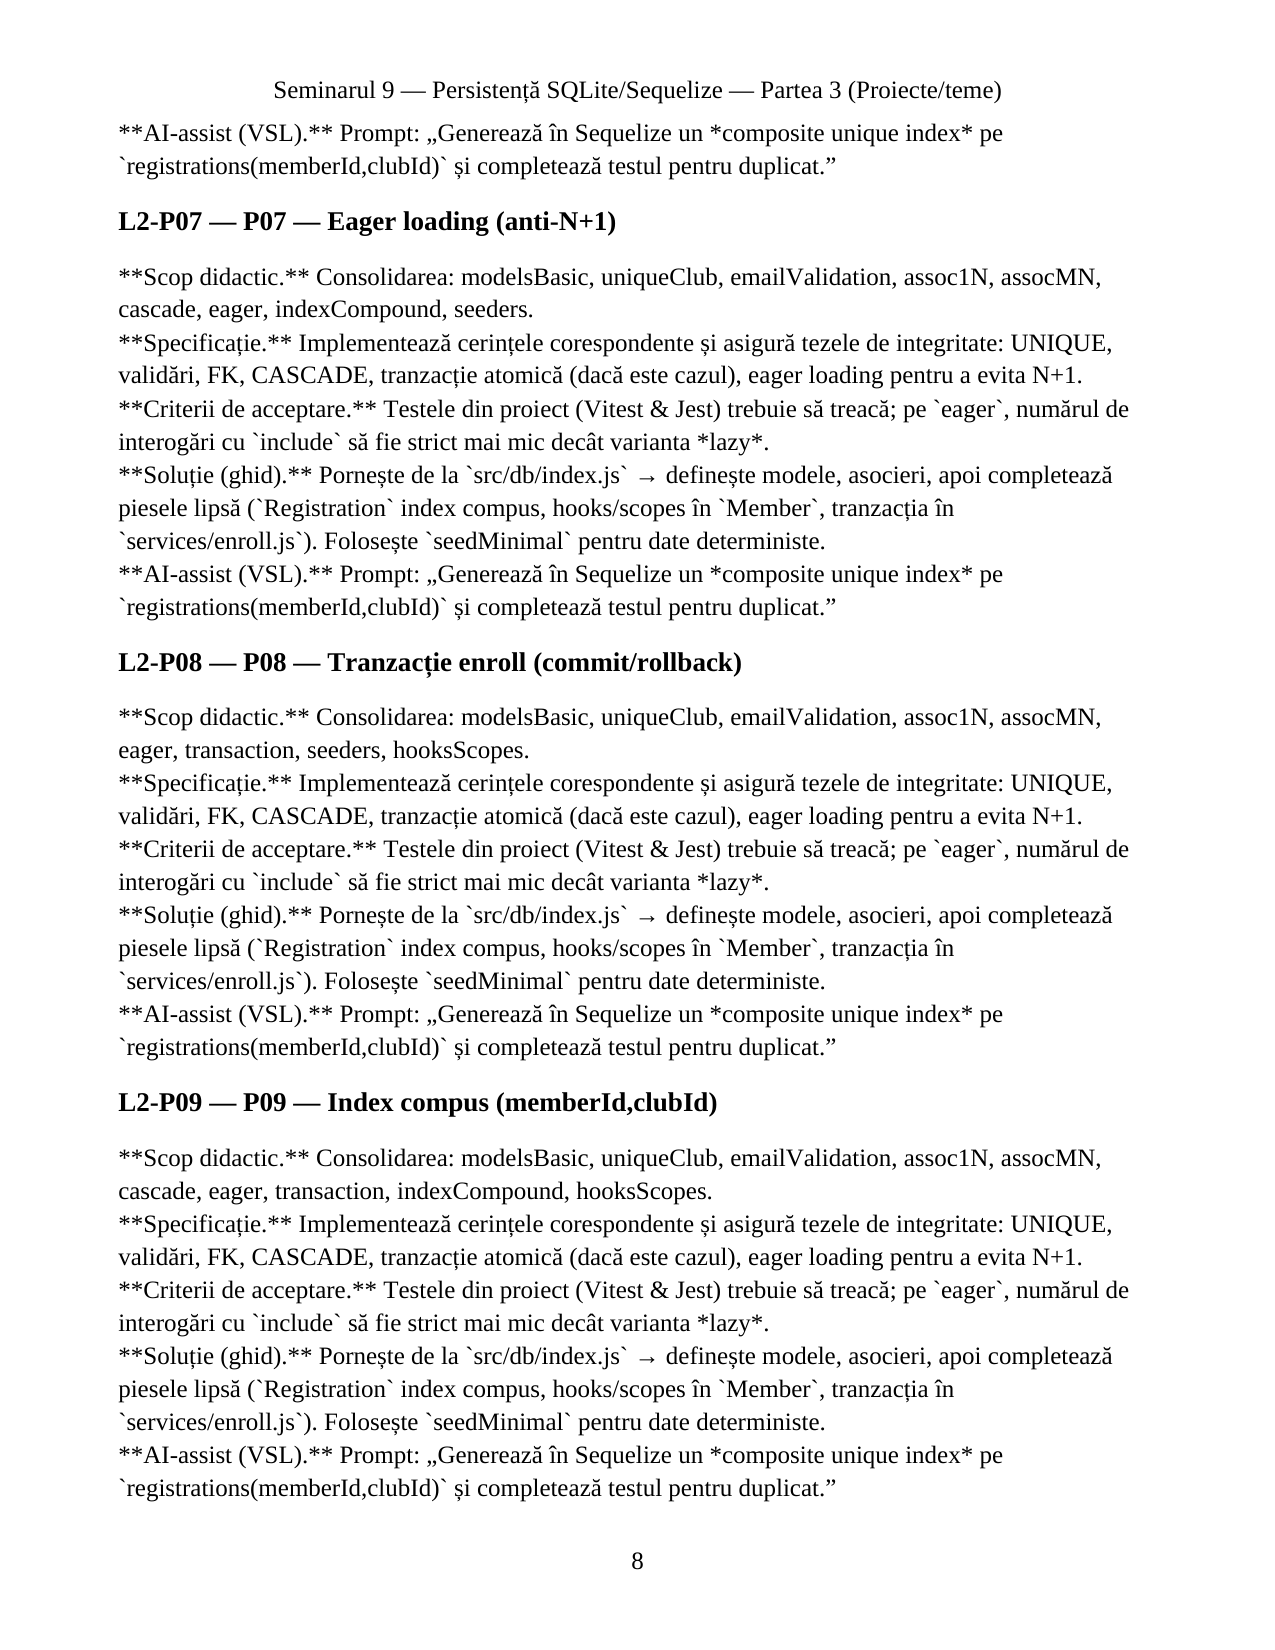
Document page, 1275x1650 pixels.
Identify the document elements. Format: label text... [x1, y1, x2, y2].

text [118, 118, 1157, 180]
text **Scop didactic.** Consolidarea: modelsBasic, uniqueClub, emailValidation, assoc1N, assocMN, cascade, eager, indexCompound, seeders. **Specificație.** Implementează cerințele corespondente și asigură tezele de integritate: UNIQUE, validări, FK, CASCADE, tranzacție atomică (dacă este cazul), eager loading pentru a evita N+1. **Criterii de acceptare.** Testele din proiect (Vitest & Jest) trebuie să treacă; pe `eager`, numărul de interogări cu `include` să fie strict mai mic decât varianta *lazy*. **Soluție (ghid).** Pornește de la `src/db/index.js` → definește modele, asocieri, apoi completează piesele lipsă (`Registration` index compus, hooks/scopes în `Member`, tranzacția în `services/enroll.js`). Folosește `seedMinimal` pentru date deterministe. **AI‑assist (VSL).** Prompt: „Generează în Sequelize un *composite unique index* pe `registrations(memberId,clubId)` și completează testul pentru duplicat.” [118, 262, 1157, 621]
text L2-P09 — P09 — Index compus (memberId,clubId) [118, 1086, 1157, 1117]
text **Scop didactic.** Consolidarea: modelsBasic, uniqueClub, emailValidation, assoc1N, assocMN, cascade, eager, transaction, indexCompound, hooksScopes. **Specificație.** Implementează cerințele corespondente și asigură tezele de integritate: UNIQUE, validări, FK, CASCADE, tranzacție atomică (dacă este cazul), eager loading pentru a evita N+1. **Criterii de acceptare.** Testele din proiect (Vitest & Jest) trebuie să treacă; pe `eager`, numărul de interogări cu `include` să fie strict mai mic decât varianta *lazy*. **Soluție (ghid).** Pornește de la `src/db/index.js` → definește modele, asocieri, apoi completează piesele lipsă (`Registration` index compus, hooks/scopes în `Member`, tranzacția în `services/enroll.js`). Folosește `seedMinimal` pentru date deterministe. **AI‑assist (VSL).** Prompt: „Generează în Sequelize un *composite unique index* pe `registrations(memberId,clubId)` și completează testul pentru duplicat.” [118, 1143, 1157, 1502]
text L2-P07 — P07 — Eager loading (anti-N+1) [118, 205, 1157, 236]
text L2-P08 — P08 — Tranzacție enroll (commit/rollback) [118, 646, 1157, 677]
text **Scop didactic.** Consolidarea: modelsBasic, uniqueClub, emailValidation, assoc1N, assocMN, eager, transaction, seeders, hooksScopes. **Specificație.** Implementează cerințele corespondente și asigură tezele de integritate: UNIQUE, validări, FK, CASCADE, tranzacție atomică (dacă este cazul), eager loading pentru a evita N+1. **Criterii de acceptare.** Testele din proiect (Vitest & Jest) trebuie să treacă; pe `eager`, numărul de interogări cu `include` să fie strict mai mic decât varianta *lazy*. **Soluție (ghid).** Pornește de la `src/db/index.js` → definește modele, asocieri, apoi completează piesele lipsă (`Registration` index compus, hooks/scopes în `Member`, tranzacția în `services/enroll.js`). Folosește `seedMinimal` pentru date deterministe. **AI‑assist (VSL).** Prompt: „Generează în Sequelize un *composite unique index* pe `registrations(memberId,clubId)` și completează testul pentru duplicat.” [118, 702, 1157, 1061]
